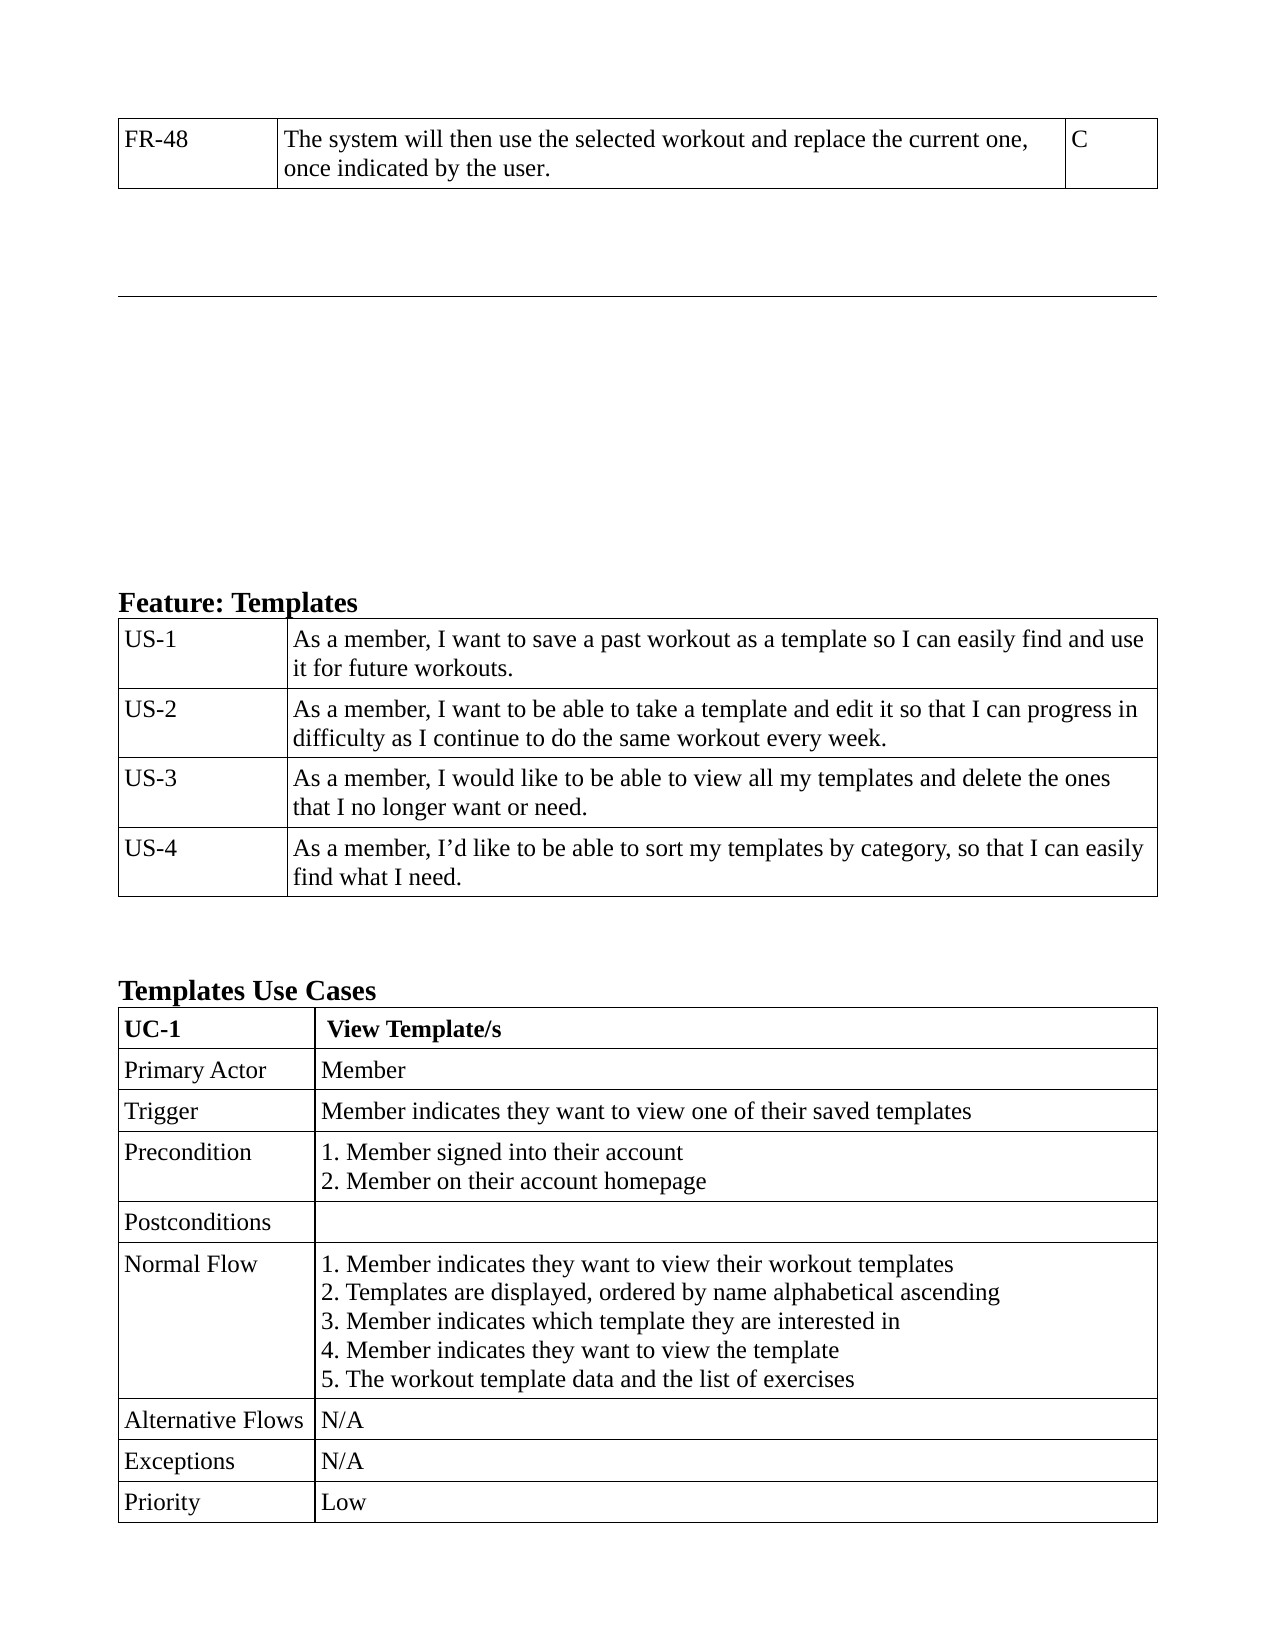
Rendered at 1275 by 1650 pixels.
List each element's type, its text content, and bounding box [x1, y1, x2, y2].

table_cell US-2 [119, 689, 287, 757]
table_cell N/A [316, 1440, 1157, 1481]
table_cell As a member, I would like to be able to view all my templates and delete the ones that I no longer want or need. [288, 758, 1157, 827]
table_cell 1. Member signed into their account 2. Member on their account homepage [316, 1132, 1157, 1201]
table_cell As a member, I want to be able to take a template and edit it so that I can progress in difficulty as I continue to do the same workout every week. [288, 689, 1157, 757]
table_cell Normal Flow [119, 1243, 314, 1398]
table_cell Precondition [119, 1132, 314, 1201]
table_cell The system will then use the selected workout and replace the current one, once indicated by the user. [278, 119, 1065, 188]
table_cell FR-48 [119, 119, 277, 188]
table_cell US-3 [119, 758, 287, 827]
table_cell C [1066, 119, 1157, 188]
table_header US-1 [119, 619, 287, 688]
table_cell Postconditions [119, 1202, 314, 1242]
table_header UC-1 [119, 1008, 314, 1048]
table_cell 1. Member indicates they want to view their workout templates 2. Templates are displayed, ordered by name alphabetical ascending 3. Member indicates which template they are interested in 4. Member indicates they want to view the template 5. The workout template data and the list of exercises [316, 1243, 1157, 1398]
table_cell [316, 1202, 1157, 1242]
table_cell Exceptions [119, 1440, 314, 1481]
table_cell Priority [119, 1482, 314, 1522]
table_cell Trigger [119, 1090, 314, 1131]
text Feature: Templates [118, 585, 1157, 618]
table_cell As a member, I’d like to be able to sort my templates by category, so that I can easily find what I need. [288, 828, 1157, 896]
table_cell Member [316, 1049, 1157, 1089]
table_cell N/A [316, 1399, 1157, 1439]
table_cell Member indicates they want to view one of their saved templates [316, 1090, 1157, 1131]
table_cell Alternative Flows [119, 1399, 314, 1439]
table_cell Primary Actor [119, 1049, 314, 1089]
table_header View Template/s [316, 1008, 1157, 1048]
table_header As a member, I want to save a past workout as a template so I can easily find and use it for future workouts. [288, 619, 1157, 688]
table_cell US-4 [119, 828, 287, 896]
text Templates Use Cases [118, 973, 1157, 1007]
table_cell Low [316, 1482, 1157, 1522]
